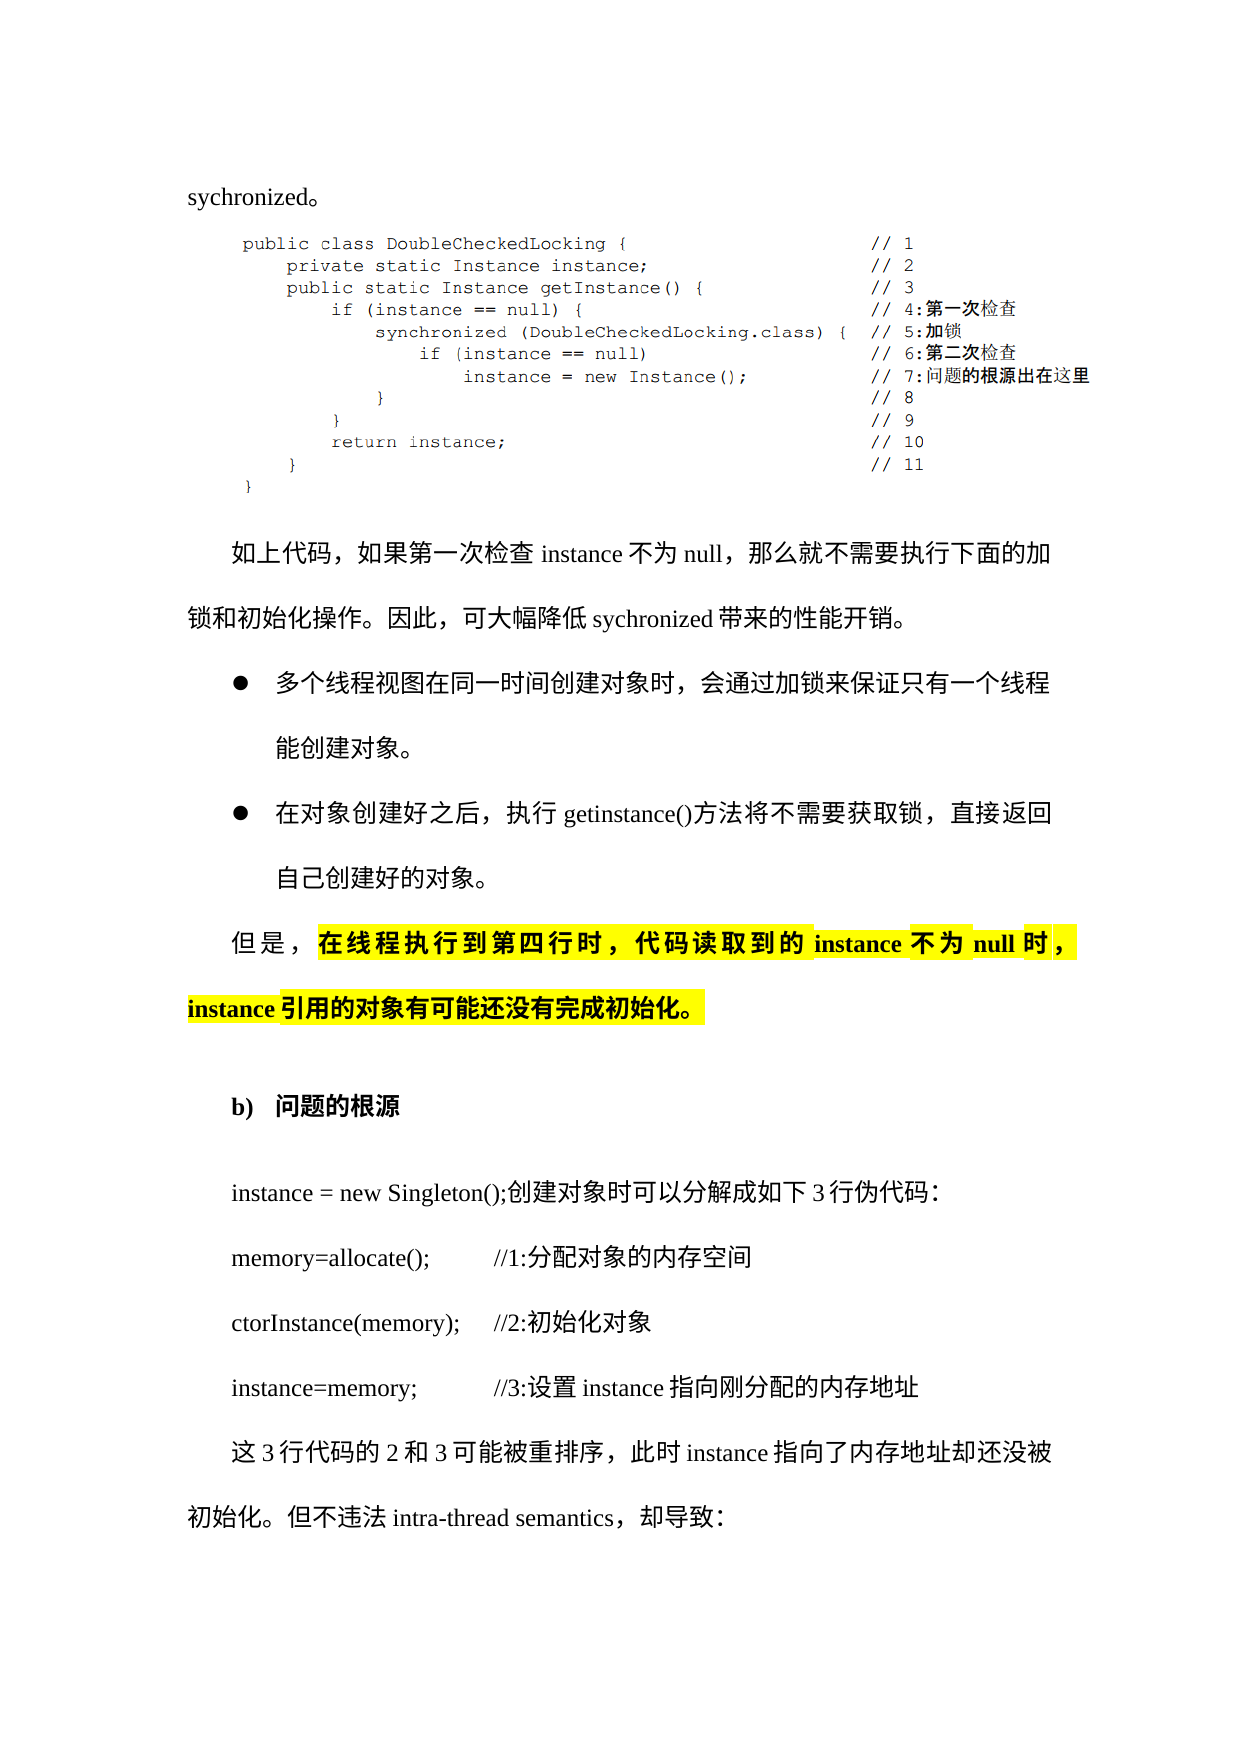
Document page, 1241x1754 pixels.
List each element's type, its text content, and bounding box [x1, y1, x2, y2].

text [187, 162, 1053, 227]
text instance=memory; //3:设置instance指向刚分配的内存地址 [187, 1353, 1053, 1418]
text 这3行代码的2和3可能被重排序，此时instance指向了内存地址却还没被初始化。但不违法intra-thread semantics，却导致： [187, 1418, 1053, 1548]
list 在对象创建好之后，执行getinstance()方法将不需要获取锁，直接返回自己创建好的对象。 [231, 779, 1053, 909]
text 如上代码，如果第一次检查instance不为null，那么就不需要执行下面的加锁和初始化操作。因此，可大幅降低sychronized带来的性能开销。 [187, 519, 1053, 649]
text instance = new Singleton();创建对象时可以分解成如下3行伪代码： [187, 1158, 1053, 1223]
subtitle 问题的根源 [231, 1072, 1053, 1137]
text 但是，在线程执行到第四行时，代码读取到的instance不为null时，instance引用的对象有可能还没有完成初始化。 [187, 909, 1053, 1039]
text memory=allocate(); //1:分配对象的内存空间 [187, 1223, 1053, 1288]
picture [231, 227, 1097, 493]
text ctorInstance(memory); //2:初始化对象 [187, 1288, 1053, 1353]
list 多个线程视图在同一时间创建对象时，会通过加锁来保证只有一个线程能创建对象。 [231, 649, 1053, 779]
